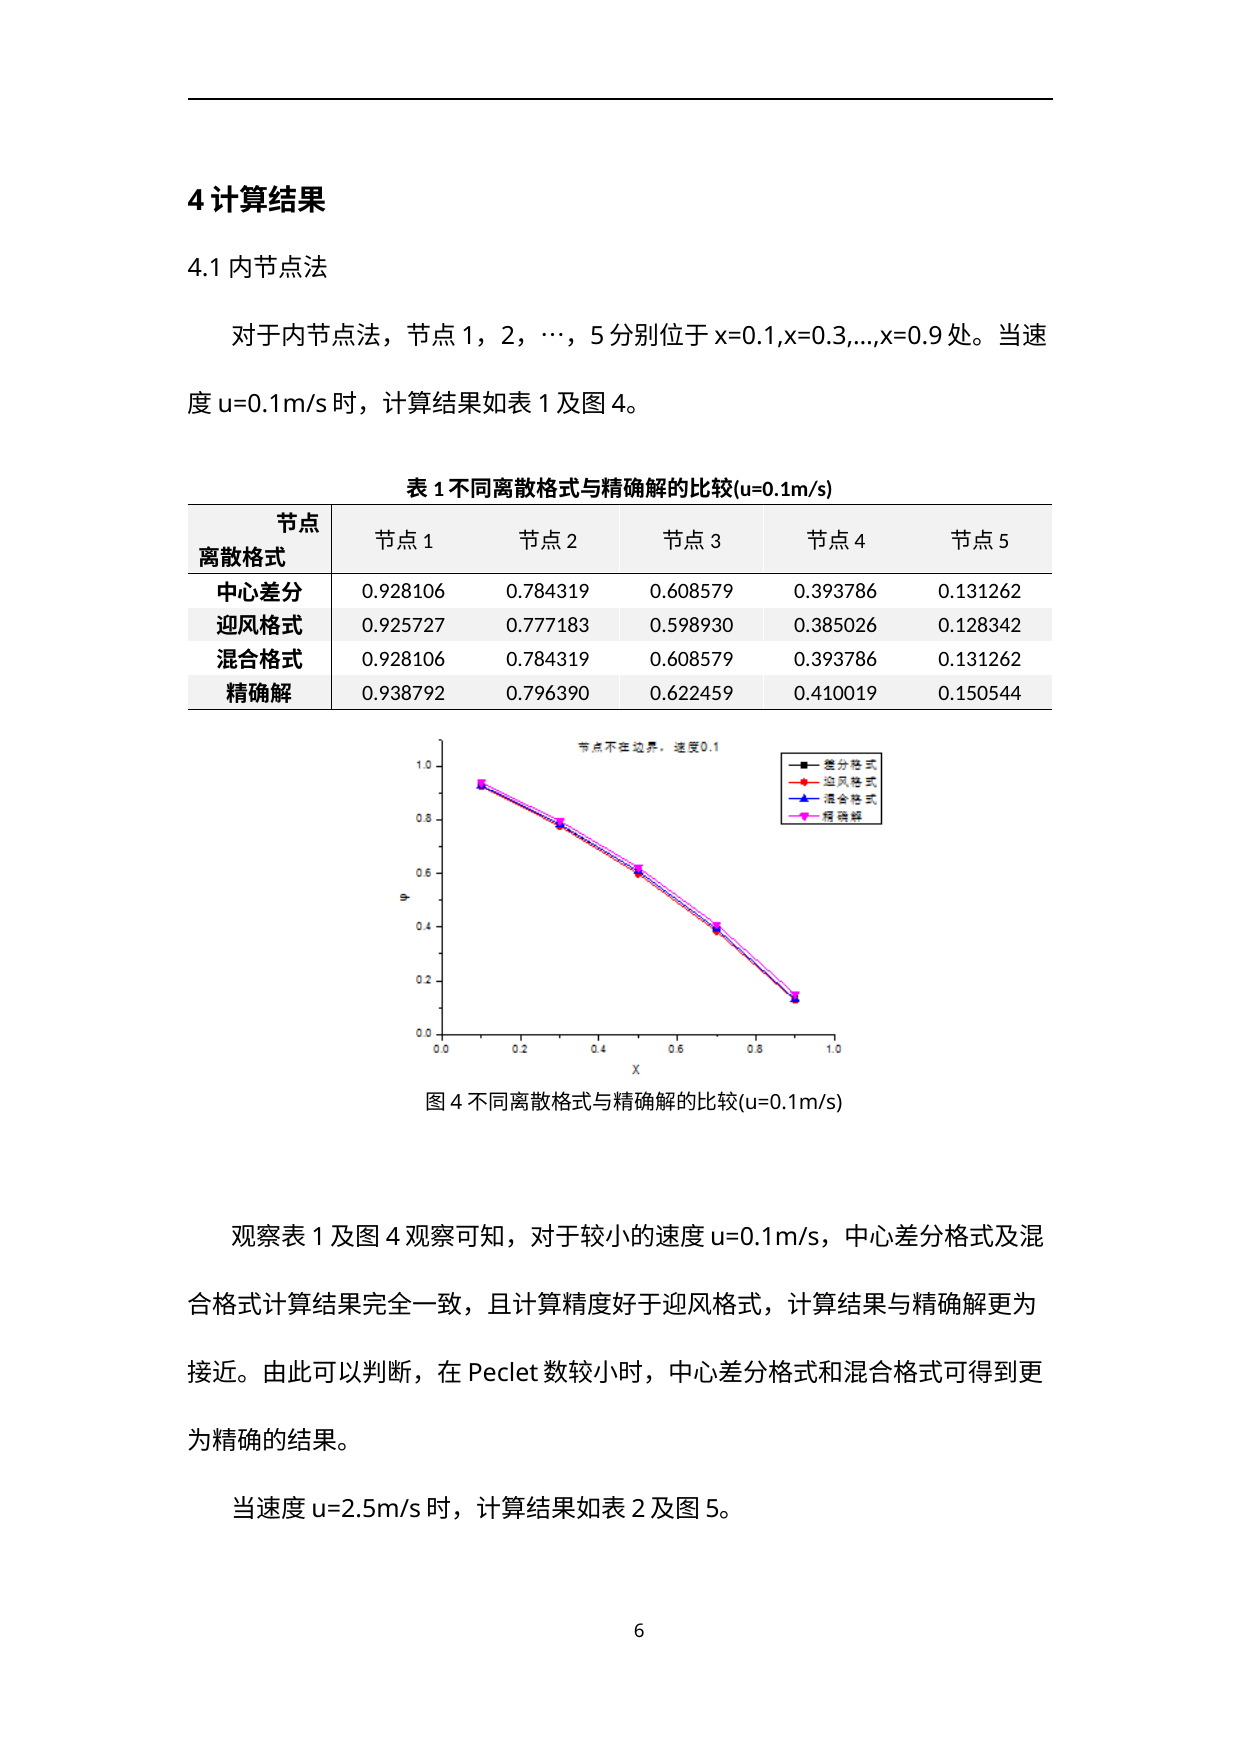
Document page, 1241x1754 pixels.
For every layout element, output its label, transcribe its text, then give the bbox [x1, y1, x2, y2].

table_cell 节点5 [908, 505, 1052, 572]
table_cell 0.777183 [476, 608, 619, 641]
table_cell 中心差分 [188, 574, 331, 607]
list 4.1内节点法 [187, 232, 1053, 300]
table_cell 精确解 [188, 675, 331, 709]
picture [396, 710, 889, 1081]
table_cell 节点4 [764, 505, 908, 572]
table_cell 0.128342 [908, 608, 1052, 641]
table_cell 迎风格式 [188, 608, 331, 641]
table_cell 0.393786 [764, 574, 908, 607]
table_cell 混合格式 [188, 641, 331, 675]
table_cell 0.598930 [620, 608, 763, 641]
table_cell 0.150544 [908, 675, 1052, 709]
table_cell 0.796390 [476, 675, 619, 709]
table_cell 0.608579 [620, 641, 763, 675]
table_cell 0.410019 [764, 675, 908, 709]
table_cell 0.393786 [764, 641, 908, 675]
table_cell 0.131262 [908, 574, 1052, 607]
table_cell 0.622459 [620, 675, 763, 709]
table_cell 0.131262 [908, 641, 1052, 675]
table_cell 0.925727 [332, 608, 476, 641]
table_cell 0.928106 [332, 574, 476, 607]
text 对于内节点法，节点1，2，…，5分别位于x=0.1,x=0.3,…,x=0.9处。当速度u=0.1m/s时，计算结果如表1及图4。 [187, 300, 1053, 436]
table_cell 0.938792 [332, 675, 476, 709]
table_cell 0.608579 [620, 574, 763, 607]
table_cell 0.385026 [764, 608, 908, 641]
table_cell 0.784319 [476, 641, 619, 675]
table_header 表1不同离散格式与精确解的比较(u=0.1m/s) [188, 470, 1052, 503]
text 图4 不同离散格式与精确解的比较(u=0.1m/s) [187, 1084, 1053, 1118]
table_cell 节点2 [476, 505, 619, 572]
table_cell 0.928106 [332, 641, 476, 675]
table_cell 节点3 [620, 505, 763, 572]
list 4计算结果 [187, 164, 1053, 232]
table_cell 节点 离散格式 [188, 505, 331, 572]
table_cell 0.784319 [476, 574, 619, 607]
text 观察表1及图4观察可知，对于较小的速度u=0.1m/s，中心差分格式及混合格式计算结果完全一致，且计算精度好于迎风格式，计算结果与精确解更为接近。由此可以判断，在Peclet数较小时，中心差分格式和混合格式可得到更为精确的结果。 [187, 1201, 1053, 1472]
text 当速度u=2.5m/s时，计算结果如表2及图5。 [187, 1472, 1053, 1540]
table_cell 节点1 [332, 505, 476, 572]
